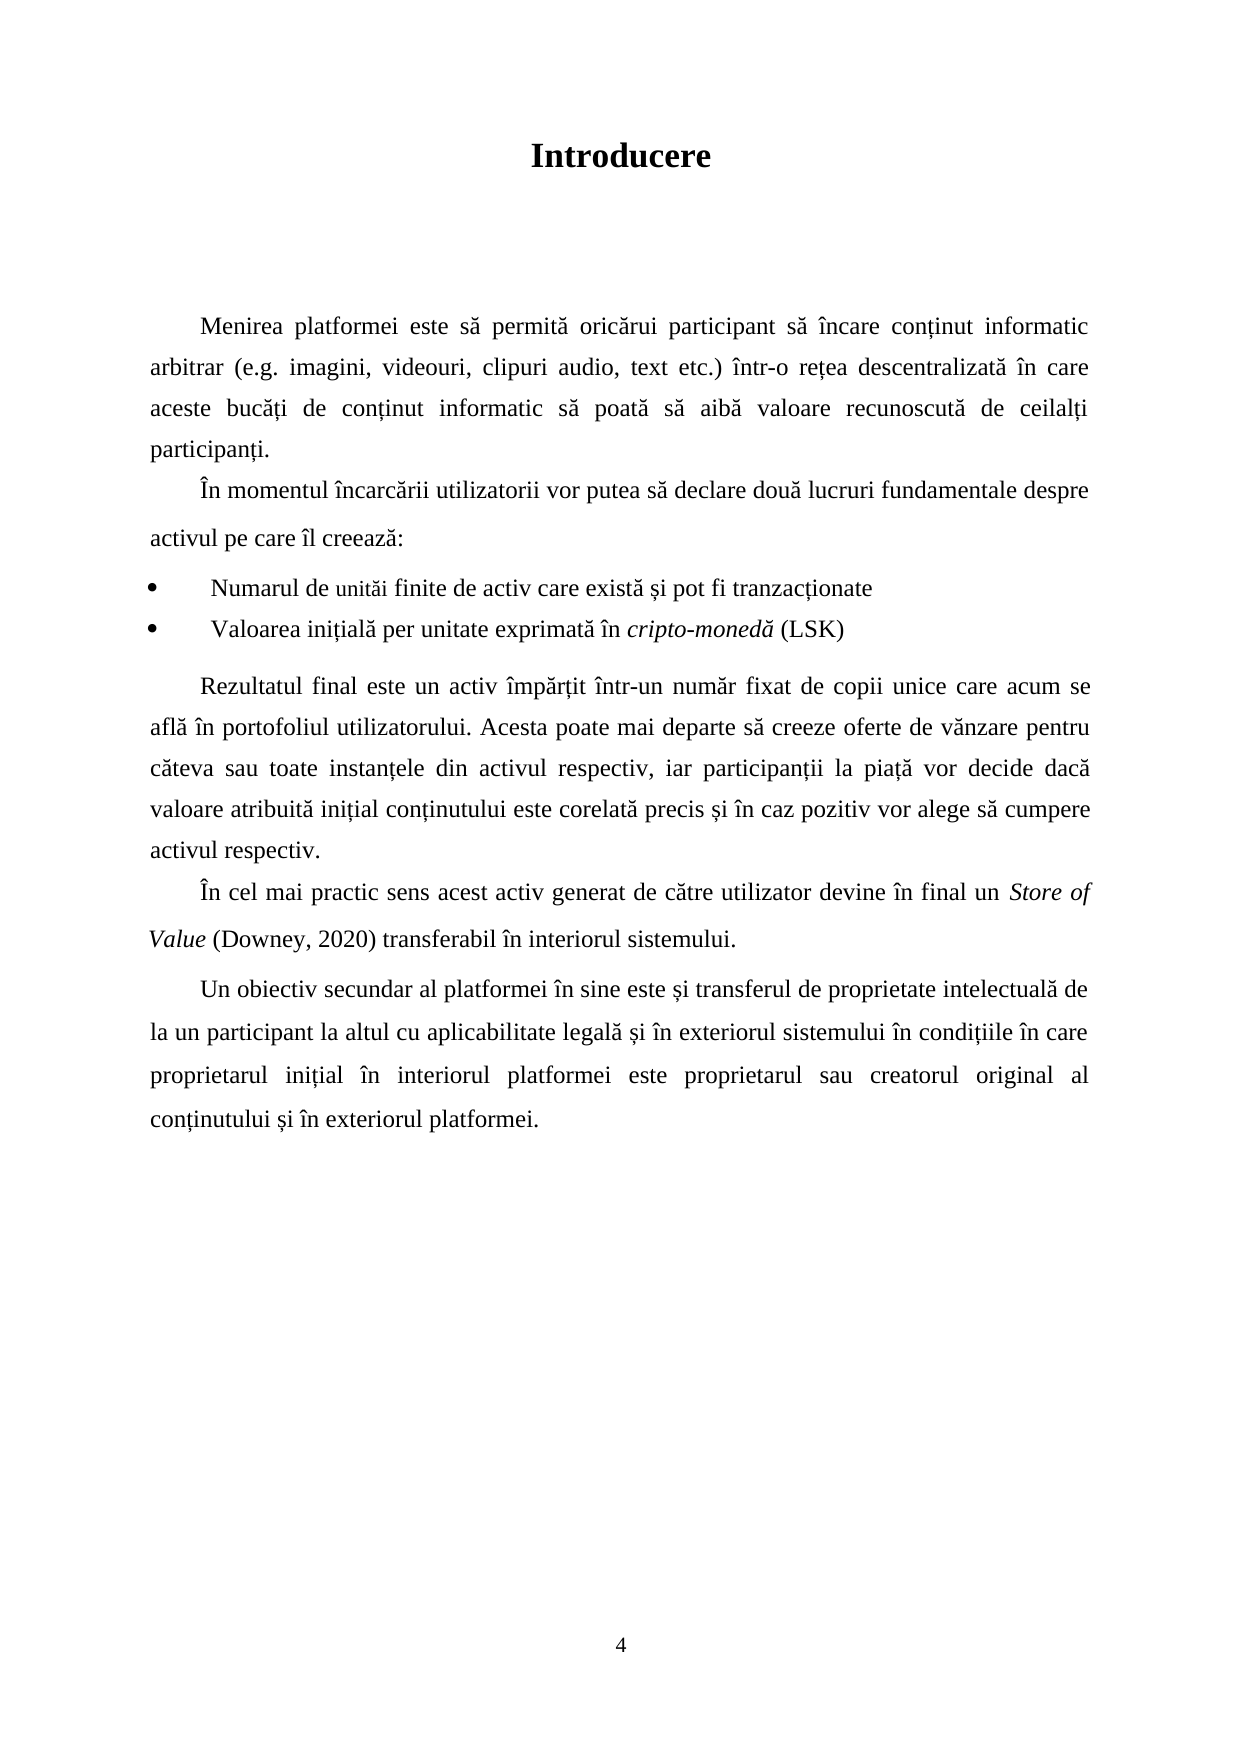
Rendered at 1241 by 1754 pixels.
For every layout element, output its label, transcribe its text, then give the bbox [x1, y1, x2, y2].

text 4 [148, 1632, 1094, 1658]
text În cel mai practic sens acest activ generat de către utilizator devine în final un Store of Value (Downey, 2020) transferabil în interiorul sistemului. [148, 877, 1089, 953]
text Menirea platformei este să permită oricărui participant să încare conținut informatic arbitrar (e.g. imagini, videouri, clipuri audio, text etc.) într-o rețea descentralizată în care aceste bucăți de conținut informatic să poată să aibă valoare recunoscută de ceilalți participanți. [150, 311, 1089, 463]
list Valoarea inițială per unitate exprimată în cripto-monedă (LSK) [148, 614, 1092, 643]
text În momentul încarcării utilizatorii vor putea să declare două lucruri fundamentale despre activul pe care îl creează: [150, 476, 1089, 552]
list Numarul de unităi finite de activ care există și pot fi tranzacționate [148, 573, 1092, 602]
text Rezultatul final este un activ împărțit într-un număr fixat de copii unice care acum se află în portofoliul utilizatorului. Acesta poate mai departe să creeze oferte de vănzare pentru căteva sau toate instanțele din activul respectiv, iar participanții la piață vor decide dacă valoare atribuită inițial conținutului este corelată precis și în caz pozitiv vor alege să cumpere activul respectiv. [150, 671, 1092, 864]
text Un obiectiv secundar al platformei în sine este și transferul de proprietate intelectuală de la un participant la altul cu aplicabilitate legală și în exteriorul sistemului în condițiile în care proprietarul inițial în interiorul platformei este proprietarul sau creatorul original al conținutului și în exteriorul platformei. [150, 974, 1089, 1132]
text Introducere [148, 134, 1094, 175]
